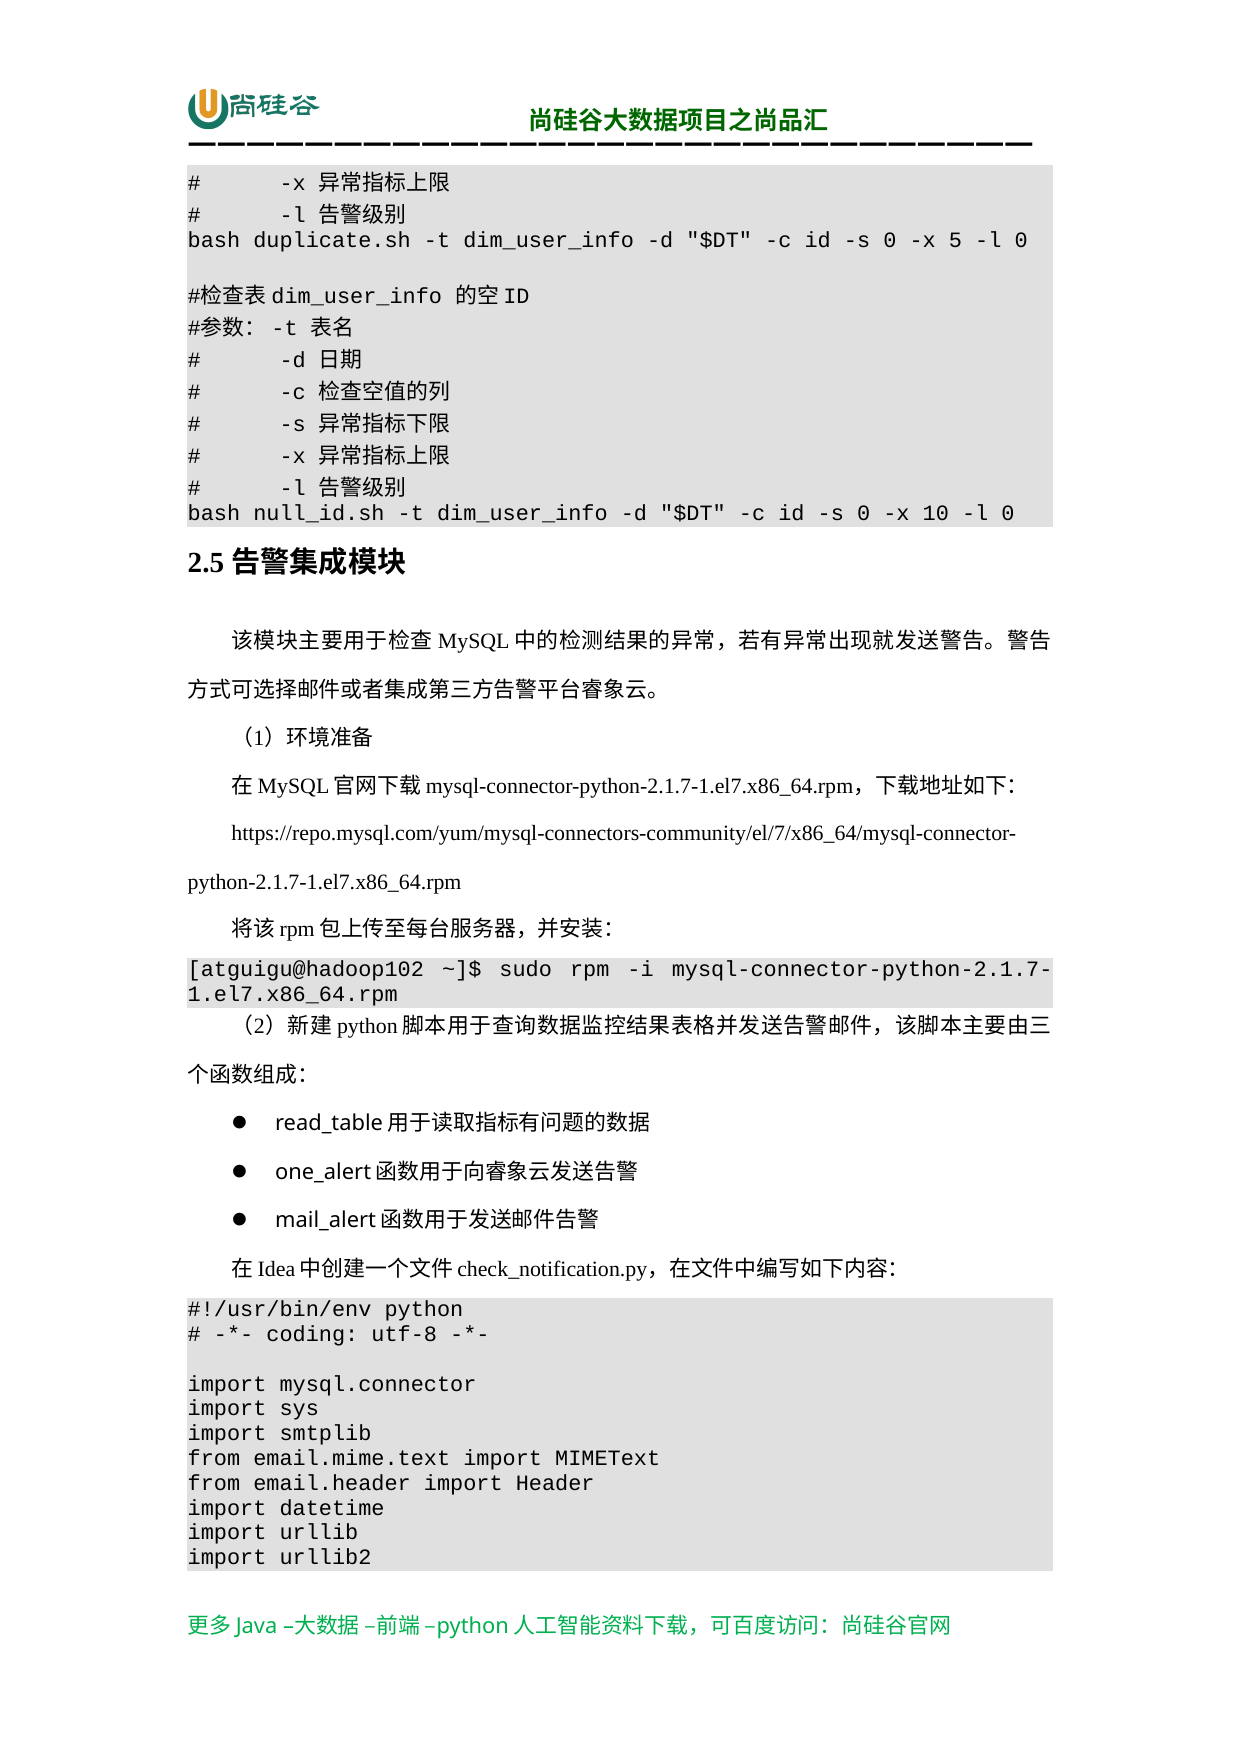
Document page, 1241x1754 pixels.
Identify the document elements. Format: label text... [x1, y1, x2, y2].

text # -x 异常指标上限 [187, 165, 1053, 197]
list one_alert函数用于向睿象云发送告警 [231, 1153, 1053, 1186]
text import urllib2 [187, 1546, 1053, 1571]
text bash null_id.sh -t dim_user_info -d "$DT" -c id -s 0 -x 10 -l 0 [187, 502, 1053, 527]
text import smtplib [187, 1422, 1053, 1447]
text # -l 告警级别 [187, 197, 1053, 229]
text 在Idea中创建一个文件check_notification.py，在文件中编写如下内容： [187, 1250, 1053, 1283]
text [atguigu@hadoop102 ~]$ sudo rpm -i mysql-connector-python-2.1.7-1.el7.x86_64.rpm [187, 958, 1053, 1008]
text #检查表 dim_user_info 的空ID [187, 278, 1053, 310]
list mail_alert函数用于发送邮件告警 [231, 1202, 1053, 1234]
text import mysql.connector [187, 1373, 1053, 1398]
text 该模块主要用于检查MySQL中的检测结果的异常，若有异常出现就发送警告。警告方式可选择邮件或者集成第三方告警平台睿象云。 [187, 622, 1053, 704]
text 将该rpm包上传至每台服务器，并安装： [187, 910, 1053, 943]
text import urllib [187, 1522, 1053, 1546]
text 在MySQL官网下载mysql-connector-python-2.1.7-1.el7.x86_64.rpm，下载地址如下： [187, 768, 1053, 800]
text # -c 检查空值的列 [187, 374, 1053, 406]
text # -*- coding: utf-8 -*- [187, 1323, 1053, 1348]
text import sys [187, 1398, 1053, 1422]
text from email.mime.text import MIMEText [187, 1447, 1053, 1472]
text # -s 异常指标下限 [187, 406, 1053, 438]
picture [187, 88, 321, 130]
subtitle 2.5 告警集成模块 [187, 527, 1053, 592]
text import datetime [187, 1497, 1053, 1522]
text bash duplicate.sh -t dim_user_info -d "$DT" -c id -s 0 -x 5 -l 0 [187, 229, 1053, 254]
text #参数： -t 表名 [187, 310, 1053, 342]
text # -x 异常指标上限 [187, 438, 1053, 470]
text from email.header import Header [187, 1472, 1053, 1497]
text （2）新建python脚本用于查询数据监控结果表格并发送告警邮件，该脚本主要由三个函数组成： [187, 1008, 1053, 1089]
text # -d 日期 [187, 342, 1053, 374]
list read_table用于读取指标有问题的数据 [231, 1105, 1053, 1138]
text # -l 告警级别 [187, 470, 1053, 502]
text （1）环境准备 [187, 719, 1053, 752]
text https://repo.mysql.com/yum/mysql-connectors-community/el/7/x86_64/mysql-connector-python-2.1.7-1.el7.x86_64.rpm [187, 816, 1053, 897]
text #!/usr/bin/env python [187, 1298, 1053, 1323]
